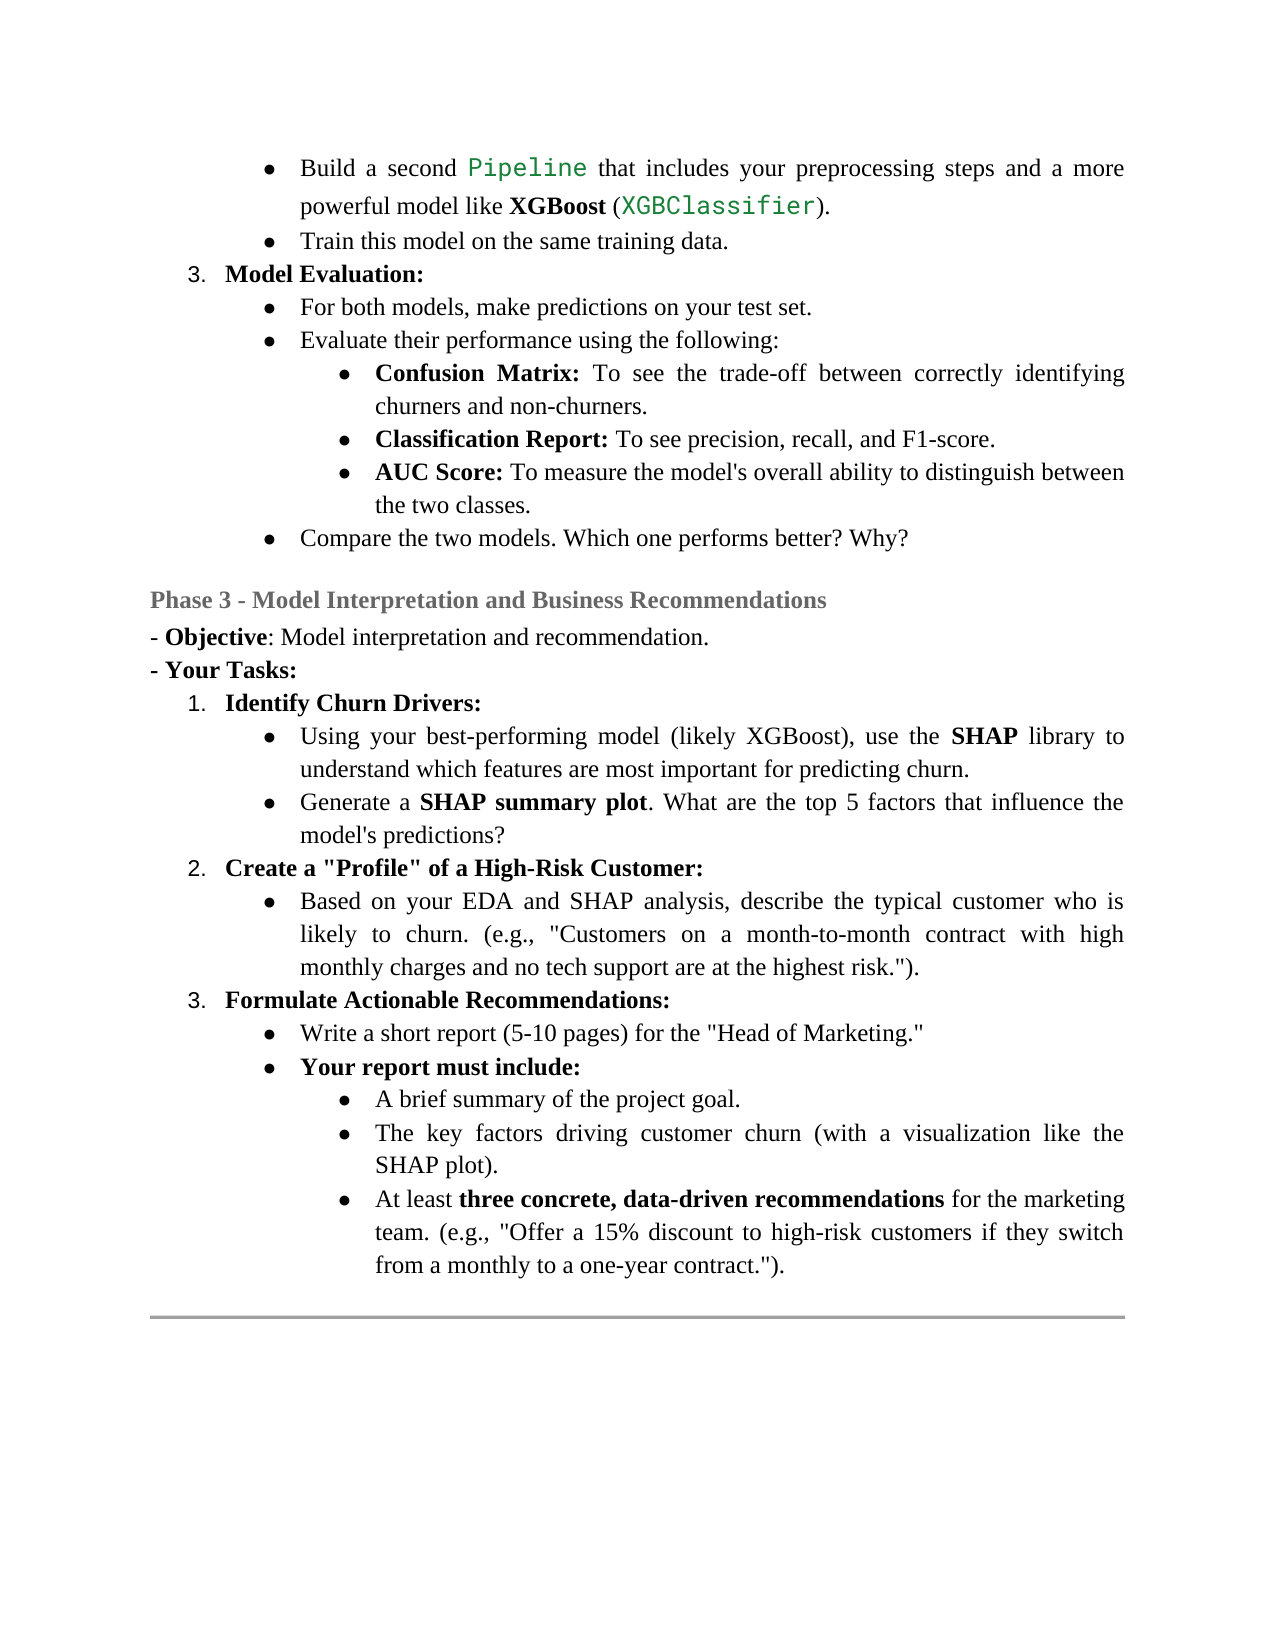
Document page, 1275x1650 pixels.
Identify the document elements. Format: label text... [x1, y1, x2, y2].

list The key factors driving customer churn (with a visualization like the SHAP plot). [337, 1118, 1125, 1179]
list Write a short report (5-10 pages) for the "Head of Marketing." [262, 1018, 1125, 1047]
list Train this model on the same training data. [262, 226, 1125, 254]
list Classification Report: To see precision, recall, and F1-score. [337, 424, 1125, 453]
list For both models, make predictions on your test set. [262, 292, 1125, 321]
list Confusion Matrix: To see the trade-off between correctly identifying churners and non-churners. [337, 358, 1125, 420]
text - Objective: Model interpretation and recommendation. [150, 622, 1125, 651]
list Model Evaluation: [187, 259, 1125, 288]
list Create a "Profile" of a High-Risk Customer: [187, 853, 1125, 882]
list Based on your EDA and SHAP analysis, describe the typical customer who is likely to churn. (e.g., "Customers on a month-to-month contract with high monthly charges and no tech support are at the highest risk."). [262, 886, 1125, 981]
list Formulate Actionable Recommendations: [187, 986, 1125, 1014]
list At least three concrete, data-driven recommendations for the marketing team. (e.g., "Offer a 15% discount to high-risk customers if they switch from a monthly to a one-year contract."). [337, 1184, 1125, 1278]
list A brief summary of the project goal. [337, 1084, 1125, 1113]
text - Your Tasks: [150, 655, 1125, 684]
list Build a second Pipeline that includes your preprocessing steps and a more powerful model like XGBoost (XGBClassifier). [262, 150, 1125, 221]
list Identify Churn Drivers: [187, 688, 1125, 717]
list Your report must include: [262, 1052, 1125, 1080]
list AUC Score: To measure the model's overall ability to distinguish between the two classes. [337, 457, 1125, 519]
list Evaluate their performance using the following: [262, 325, 1125, 354]
list Generate a SHAP summary plot. What are the top 5 factors that influence the model's predictions? [262, 787, 1125, 849]
list Compare the two models. Which one performs better? Why? [262, 523, 1125, 552]
list Using your best-performing model (likely XGBoost), use the SHAP library to understand which features are most important for predicting churn. [262, 721, 1125, 783]
subtitle Phase 3 - Model Interpretation and Business Recommendations [150, 585, 1125, 614]
